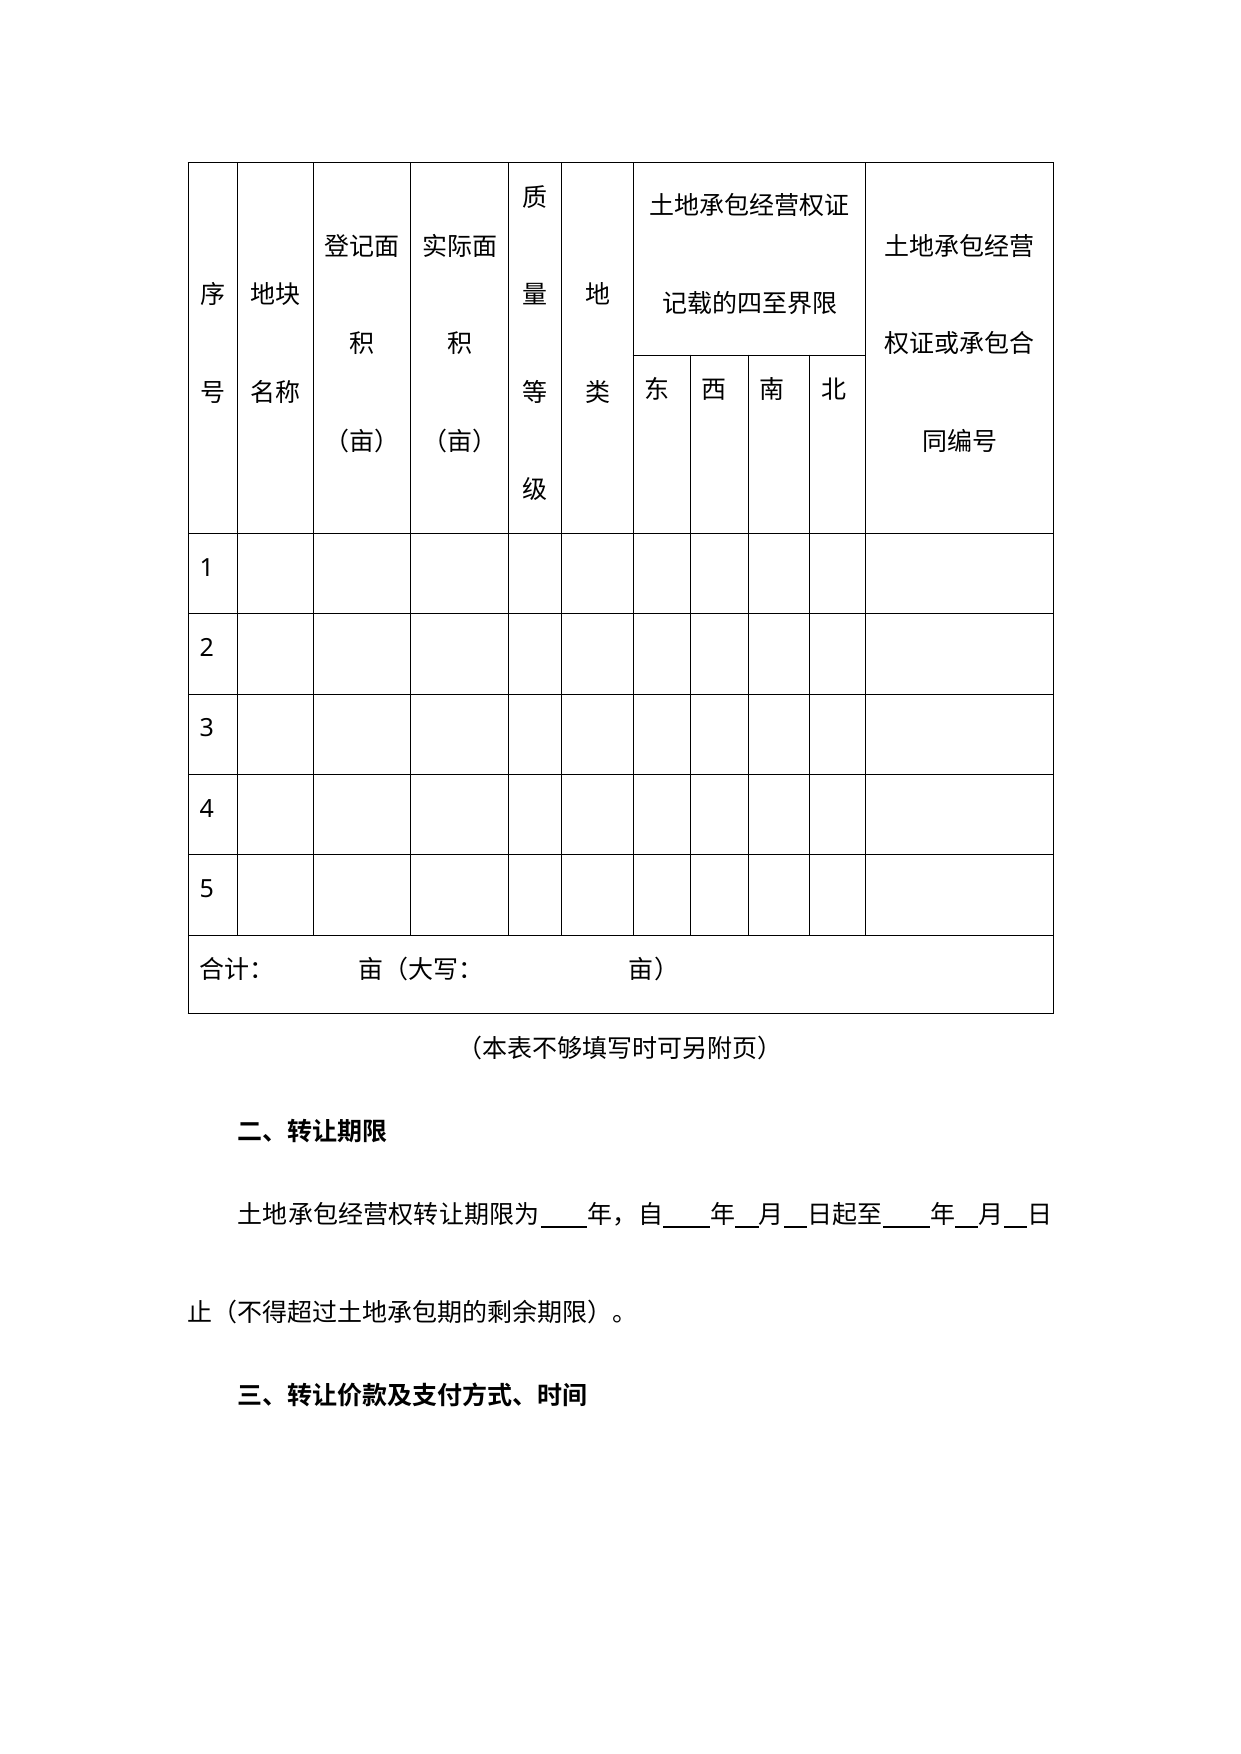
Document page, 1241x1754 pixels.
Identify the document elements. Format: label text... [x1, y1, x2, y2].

table_cell [411, 614, 508, 694]
table_cell [810, 775, 865, 854]
table_cell [314, 614, 410, 694]
table_cell [314, 695, 410, 774]
table_cell [238, 775, 313, 854]
table_header 登记面积（亩） [314, 163, 410, 533]
table_cell [634, 614, 690, 694]
text 三、转让价款及支付方式、时间 [187, 1361, 1053, 1426]
table_cell [691, 695, 748, 774]
table_cell 1 [189, 534, 237, 613]
table_header 实际面积（亩） [411, 163, 508, 533]
table_cell [238, 855, 313, 934]
table_cell [411, 775, 508, 854]
table_cell [509, 775, 561, 854]
table_cell [509, 855, 561, 934]
table_cell [634, 855, 690, 934]
table_header 土地承包经营权证记载的四至界限 [634, 163, 865, 354]
table_header 地类 [562, 163, 633, 533]
table_header 土地承包经营权证或承包合同编号 [866, 163, 1053, 533]
table_cell [749, 855, 809, 934]
table_cell [562, 695, 633, 774]
table_cell [691, 614, 748, 694]
table_cell [562, 614, 633, 694]
table_cell [810, 855, 865, 934]
table_cell [634, 775, 690, 854]
table_header 质量等级 [509, 163, 561, 533]
table_cell [810, 614, 865, 694]
table_cell [411, 695, 508, 774]
table_cell [238, 614, 313, 694]
table_cell [866, 775, 1053, 854]
table_cell [634, 534, 690, 613]
table_cell [314, 775, 410, 854]
table_cell [866, 614, 1053, 694]
table_cell [314, 855, 410, 934]
table_cell [691, 534, 748, 613]
table_cell [562, 534, 633, 613]
table_cell [866, 534, 1053, 613]
table_header 序号 [189, 163, 237, 533]
table_cell 2 [189, 614, 237, 694]
table_header 地块名称 [238, 163, 313, 533]
table_cell 5 [189, 855, 237, 934]
table_cell [866, 695, 1053, 774]
table_cell [749, 534, 809, 613]
table_cell [411, 855, 508, 934]
table_cell [749, 695, 809, 774]
table_cell 合计： 亩（大写： 亩） [189, 936, 1053, 1013]
table_cell [691, 775, 748, 854]
table_cell [866, 855, 1053, 934]
table_cell 3 [189, 695, 237, 774]
table_cell 北 [810, 356, 865, 533]
table_cell [509, 534, 561, 613]
table_cell [411, 534, 508, 613]
table_cell [238, 534, 313, 613]
table_cell 东 [634, 356, 690, 533]
table_cell [749, 614, 809, 694]
table_cell 南 [749, 356, 809, 533]
table_cell [238, 695, 313, 774]
text 土地承包经营权转让期限为 年，自 年 月 日起至 年 月 日止（不得超过土地承包期的剩余期限）。 [187, 1180, 1053, 1343]
table_cell [810, 695, 865, 774]
table_cell [562, 775, 633, 854]
table_cell [509, 695, 561, 774]
table_cell [509, 614, 561, 694]
table_cell [691, 855, 748, 934]
table_cell [810, 534, 865, 613]
table_cell [562, 855, 633, 934]
table_cell [749, 775, 809, 854]
table_cell [314, 534, 410, 613]
text （本表不够填写时可另附页） [187, 1014, 1053, 1079]
table_cell [634, 695, 690, 774]
table_cell 西 [691, 356, 748, 533]
text 二、转让期限 [187, 1097, 1053, 1162]
table_cell 4 [189, 775, 237, 854]
